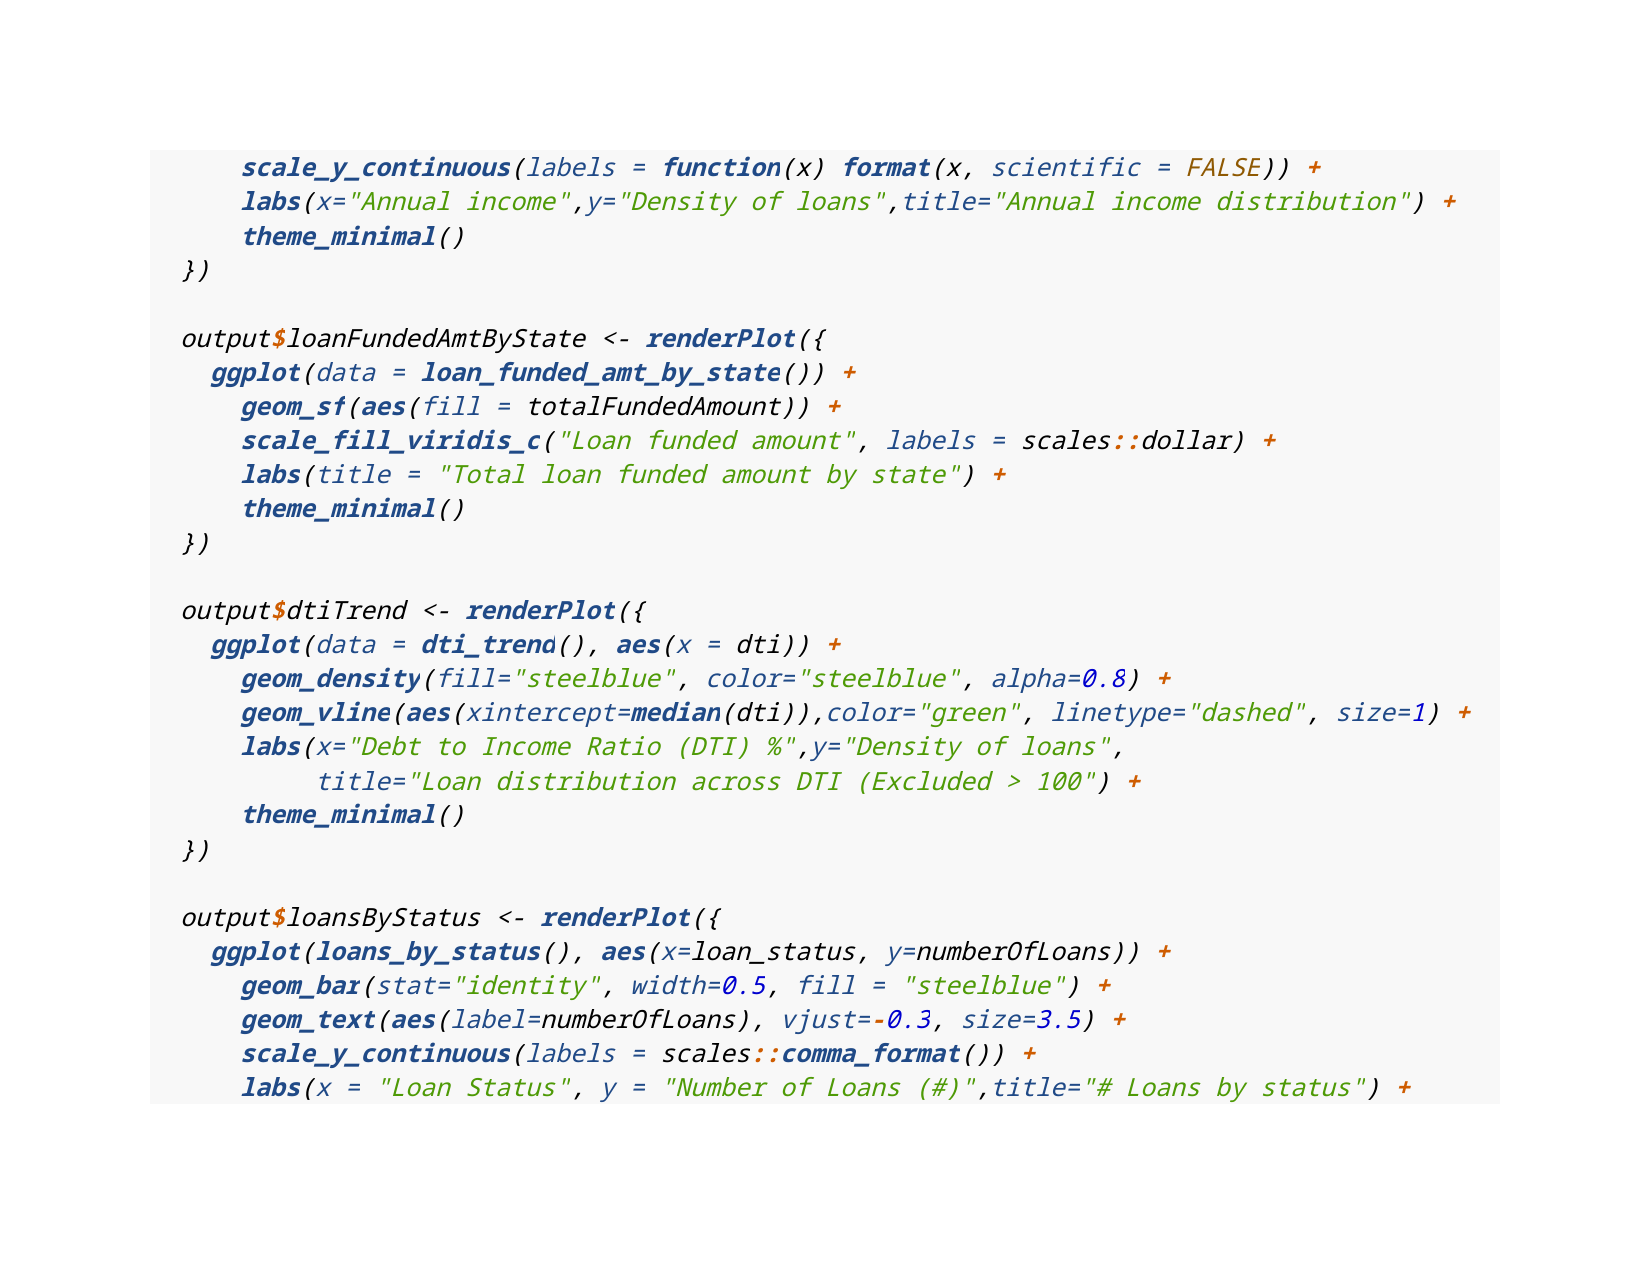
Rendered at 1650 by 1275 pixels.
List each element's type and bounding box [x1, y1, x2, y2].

text [150, 150, 1500, 1104]
